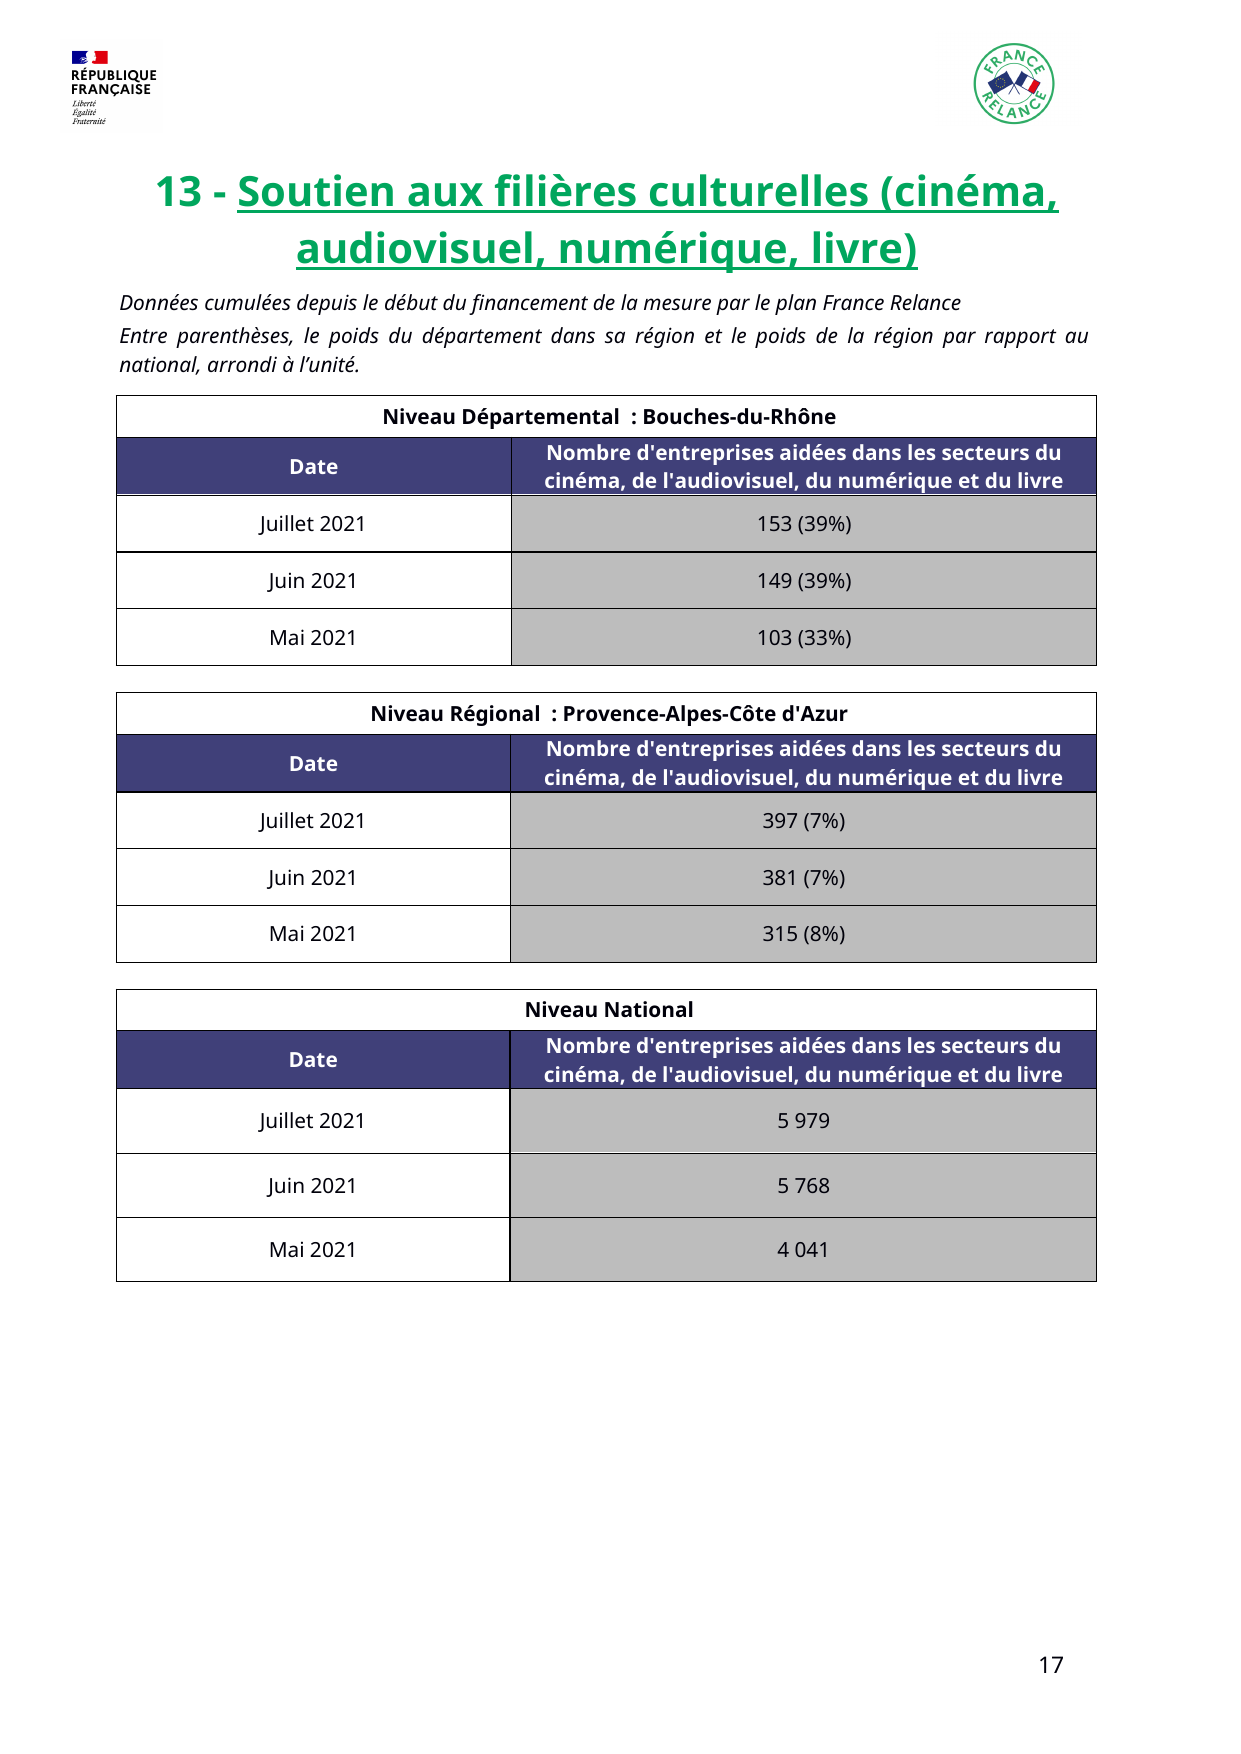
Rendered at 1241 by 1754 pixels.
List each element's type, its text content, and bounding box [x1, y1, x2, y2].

table_cell Juin 2021 [117, 553, 511, 608]
table_cell Juin 2021 [117, 1154, 509, 1217]
table_cell Juin 2021 [117, 849, 510, 905]
table_cell Juillet 2021 [117, 793, 510, 848]
table_cell Juillet 2021 [117, 496, 511, 551]
text Données cumulées depuis le début du financement de la mesure par le plan France Relance [119, 288, 1094, 317]
table_cell 381 (7%) [511, 849, 1096, 905]
picture [935, 31, 1082, 126]
table_cell Nombre d'entreprises aidées dans les secteurs du cinéma, de l'audiovisuel, du numérique et du livre [511, 735, 1096, 791]
table_cell Nombre d'entreprises aidées dans les secteurs du cinéma, de l'audiovisuel, du numérique et du livre [511, 1031, 1096, 1088]
table_cell Date [117, 1031, 509, 1088]
text Entre parenthèses, le poids du département dans sa région et le poids de la région par rapport au national, arrondi à l’unité. [119, 321, 1094, 378]
table_cell 397 (7%) [511, 793, 1096, 848]
table_cell 5 768 [511, 1154, 1096, 1217]
table_cell 315 (8%) [511, 906, 1096, 962]
subtitle 13 - Soutien aux filières culturelles (cinéma, audiovisuel, numérique, livre) [119, 162, 1094, 276]
table_cell Nombre d'entreprises aidées dans les secteurs du cinéma, de l'audiovisuel, du numérique et du livre [512, 438, 1096, 494]
table_header Niveau National [117, 990, 1096, 1030]
table_cell Date [117, 735, 510, 791]
table_cell 103 (33%) [512, 609, 1096, 665]
table_cell 149 (39%) [512, 553, 1096, 608]
picture [60, 39, 164, 133]
table_cell Mai 2021 [117, 609, 511, 665]
table_header Niveau Régional : Provence-Alpes-Côte d'Azur [117, 693, 1096, 733]
table_cell Juillet 2021 [117, 1089, 509, 1152]
table_cell 5 979 [511, 1089, 1096, 1152]
table_cell Mai 2021 [117, 1218, 509, 1281]
table_header Niveau Départemental : Bouches-du-Rhône [117, 396, 1096, 437]
table_cell 153 (39%) [512, 496, 1096, 551]
table_cell 4 041 [511, 1218, 1096, 1281]
table_cell Date [117, 438, 511, 494]
table_cell Mai 2021 [117, 906, 510, 962]
